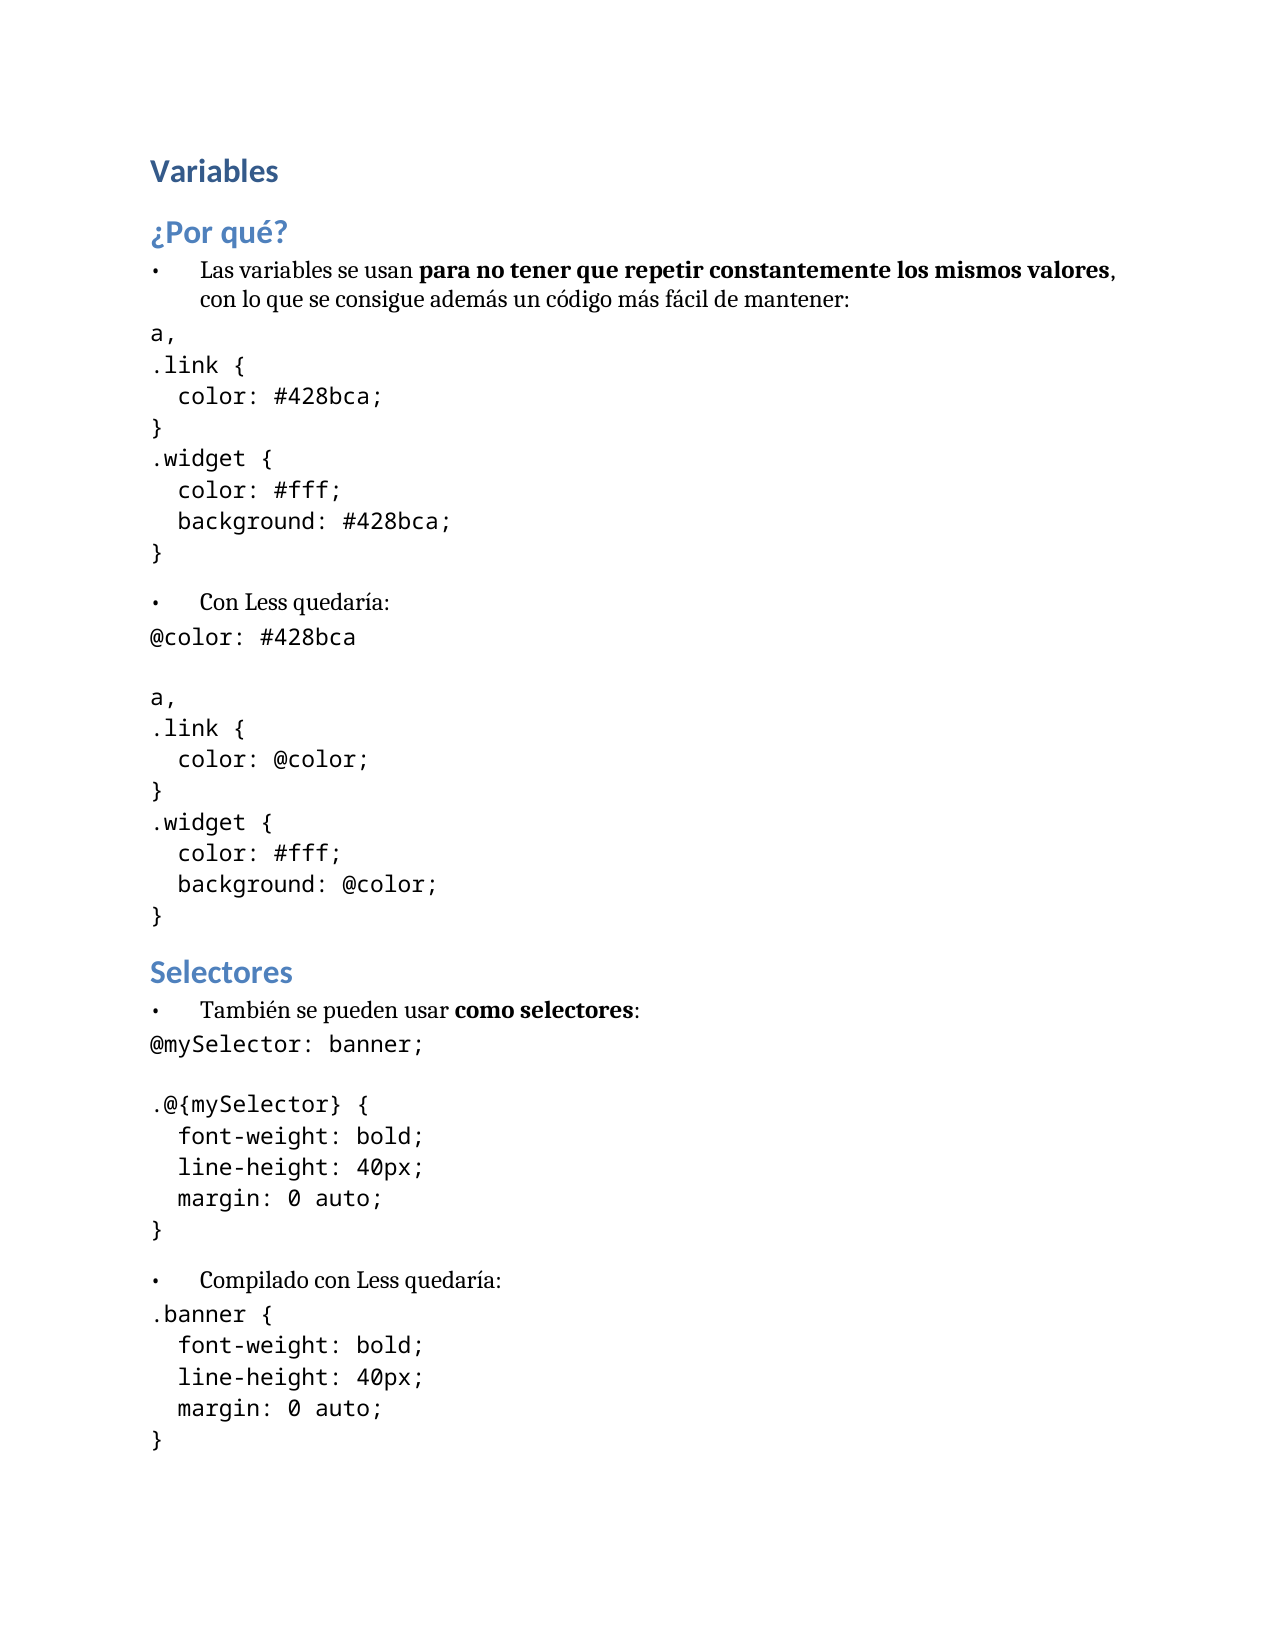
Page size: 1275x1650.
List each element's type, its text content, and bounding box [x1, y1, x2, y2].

text .banner { font-weight: bold; line-height: 40px; margin: 0 auto; } [150, 1298, 1125, 1454]
text @color: #428bca a, .link { color: @color; } .widget { color: #fff; background: @color; } [150, 621, 1125, 931]
list También se pueden usar como selectores: [150, 996, 1125, 1025]
list Con Less quedaría: [150, 588, 1125, 617]
text @mySelector: banner; .@{mySelector} { font-weight: bold; line-height: 40px; margin: 0 auto; } [150, 1028, 1125, 1245]
subtitle Selectores [150, 951, 1125, 992]
list Las variables se usan para no tener que repetir constantemente los mismos valores, con lo que se consigue además un código más fácil de mantener: [150, 256, 1125, 313]
subtitle Variables [150, 150, 1125, 191]
list Compilado con Less quedaría: [150, 1266, 1125, 1294]
subtitle ¿Por qué? [150, 212, 1125, 252]
text a, .link { color: #428bca; } .widget { color: #fff; background: #428bca; } [150, 317, 1125, 567]
